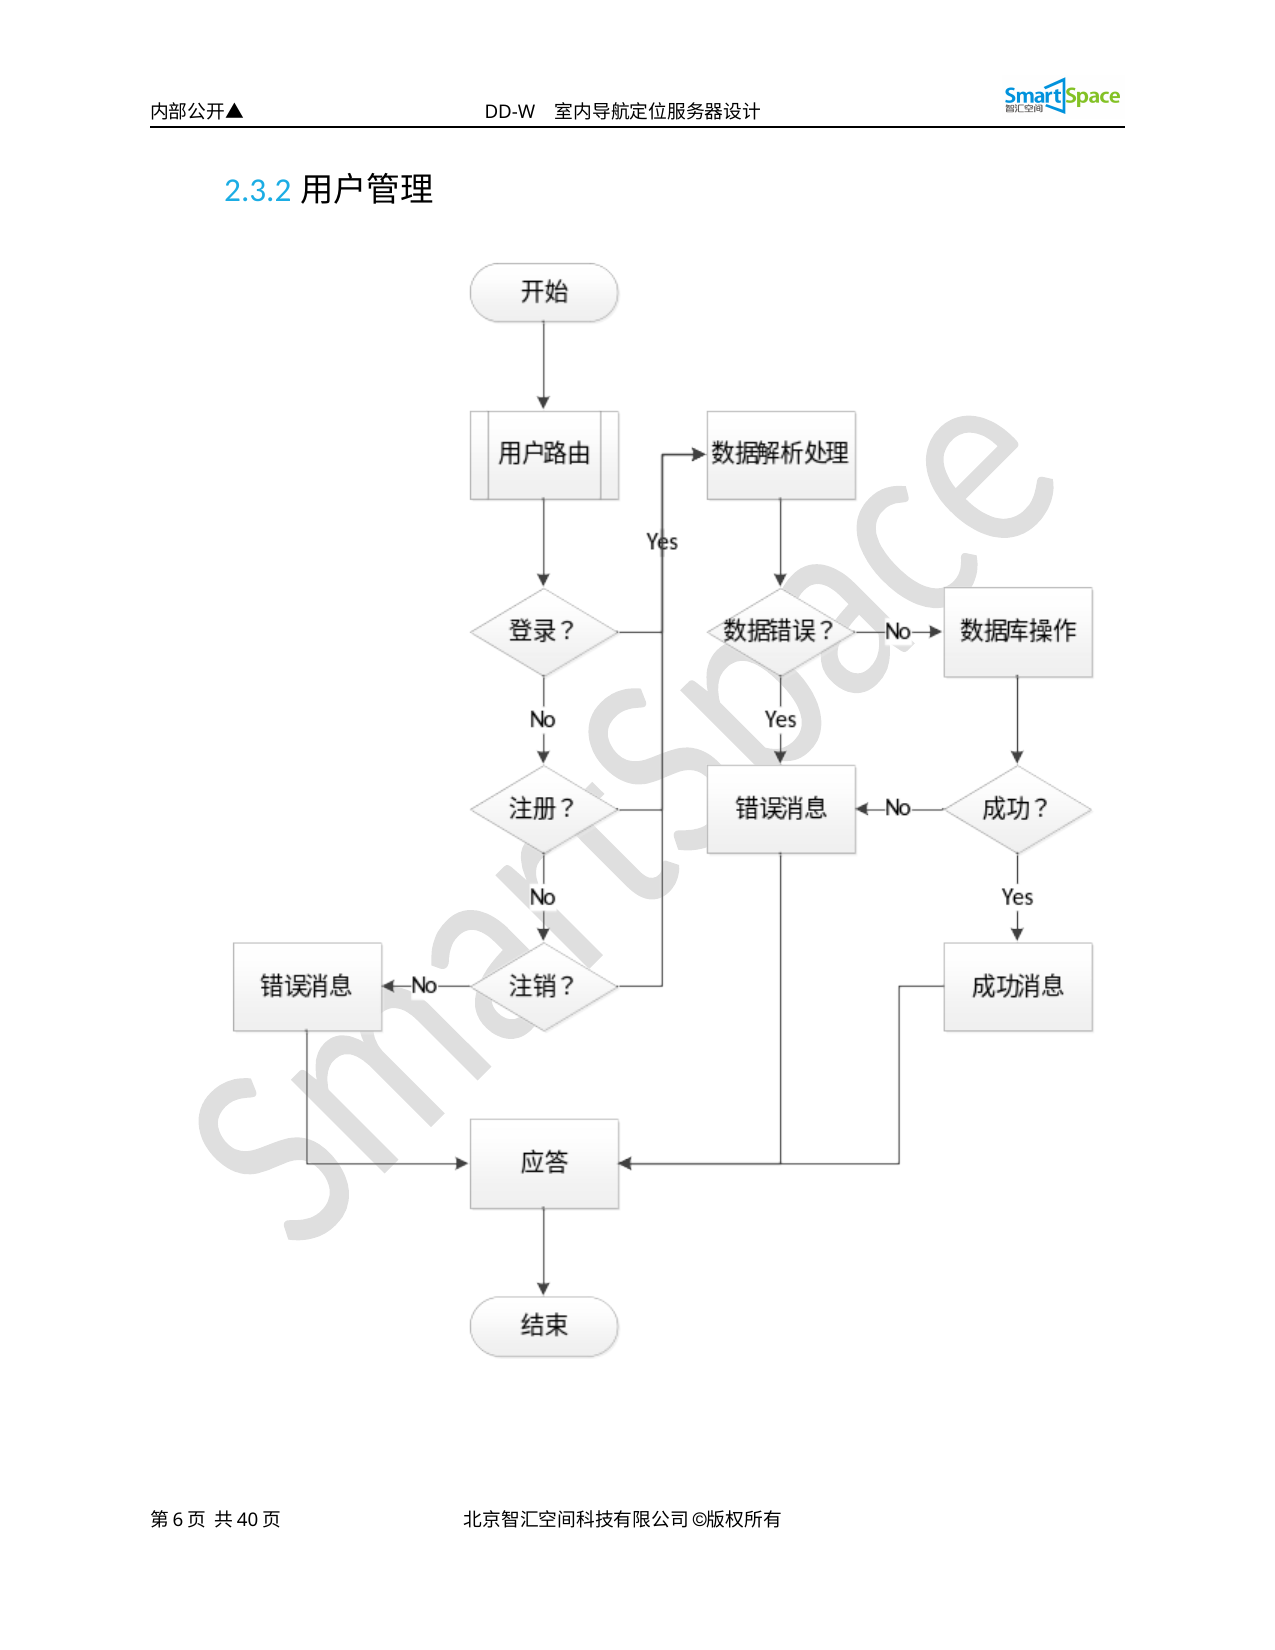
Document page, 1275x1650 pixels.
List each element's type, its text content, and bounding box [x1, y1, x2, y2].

subtitle 用户管理 [224, 162, 1125, 211]
picture [1001, 75, 1125, 119]
